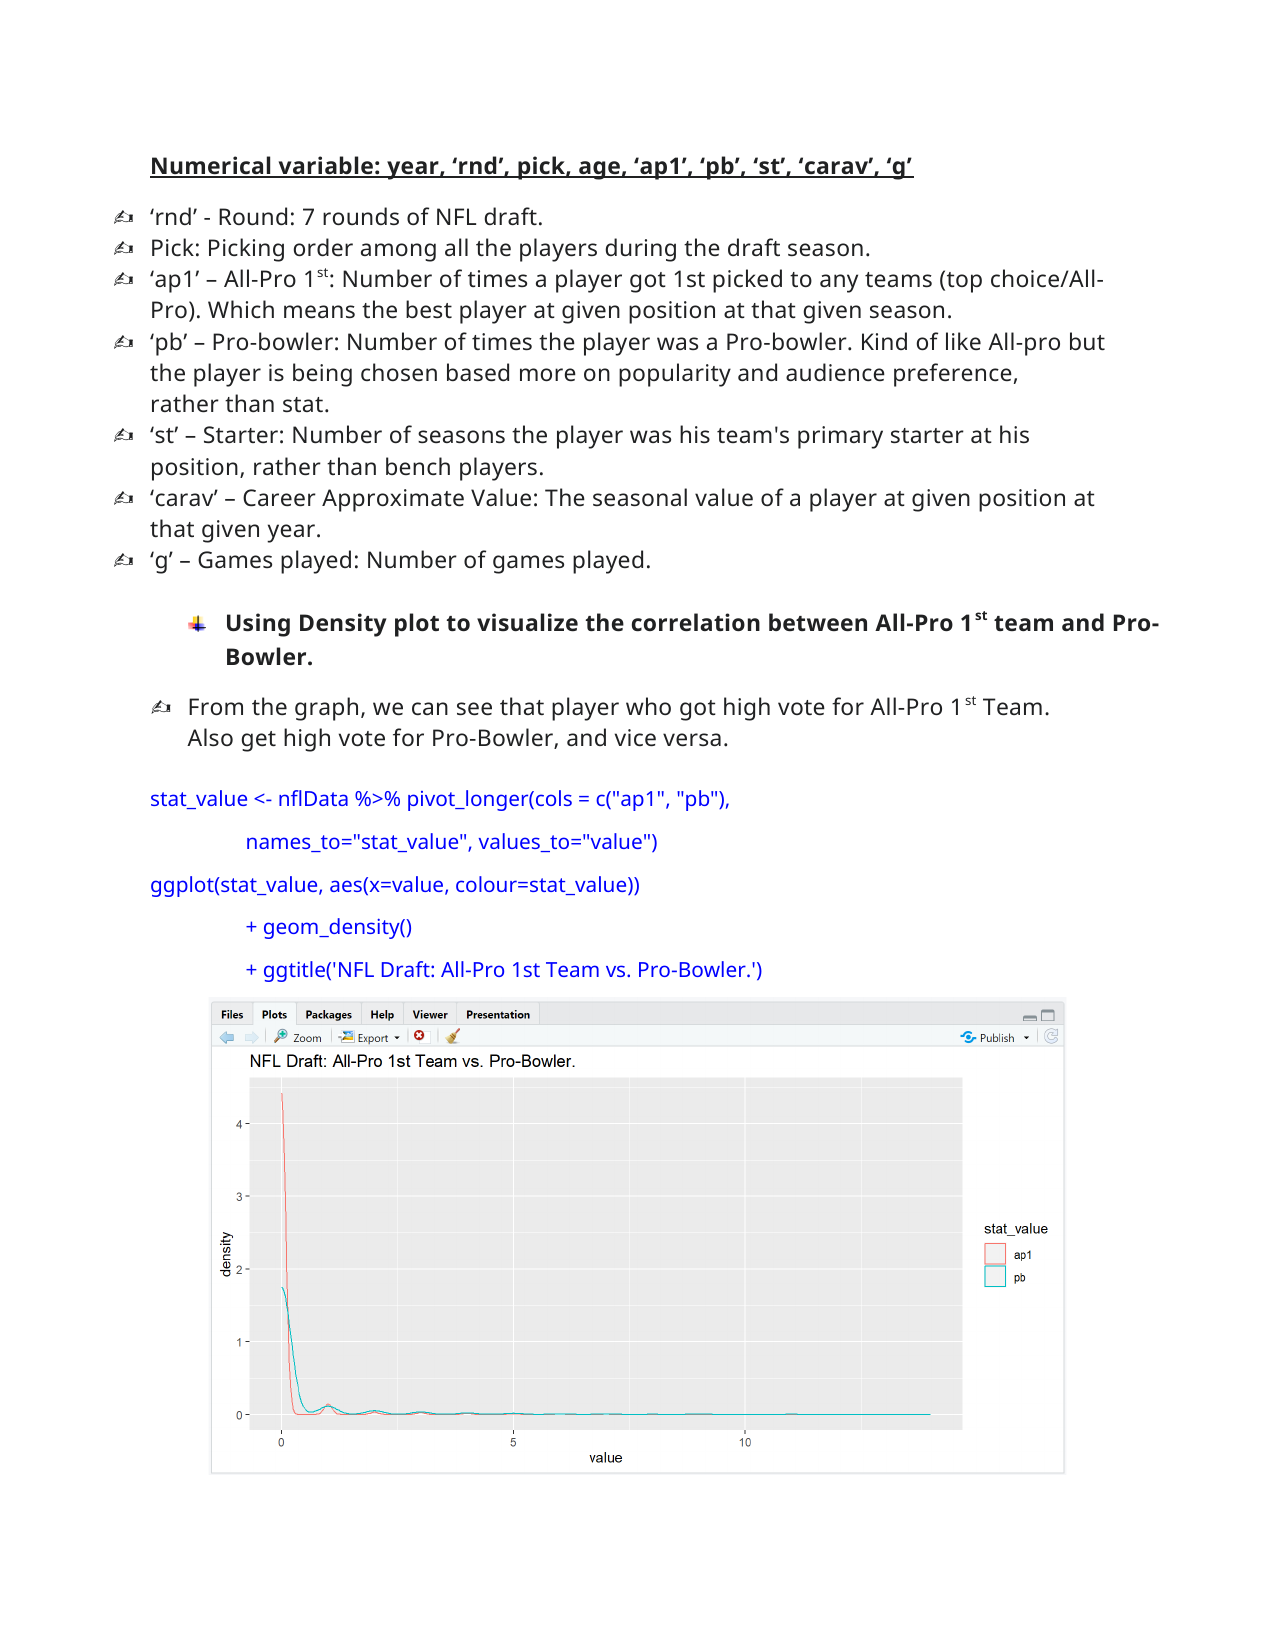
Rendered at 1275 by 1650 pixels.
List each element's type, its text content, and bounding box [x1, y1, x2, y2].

list From the graph, we can see that player who got high vote for All-Pro 1st Team. [150, 691, 1125, 722]
picture [208, 997, 1067, 1475]
list ‘st’ – Starter: Number of seasons the player was his team's primary starter at his position, rather than bench players. [112, 419, 1125, 482]
list ‘carav’ – Career Approximate Value: The seasonal value of a player at given position at that given year. [112, 482, 1125, 544]
list ‘rnd’ - Round: 7 rounds of NFL draft. [112, 200, 1125, 232]
text ggplot(stat_value, aes(x=value, colour=stat_value)) [150, 870, 1125, 898]
list ‘ap1’ – All-Pro 1st: Number of times a player got 1st picked to any teams (top choice/All-Pro). Which means the best player at given position at that given season. [112, 263, 1125, 325]
text stat_value <- nflData %>% pivot_longer(cols = c("ap1", "pb"), [150, 784, 1125, 813]
list Using Density plot to visualize the correlation between All-Pro 1st team and Pro-Bowler. [150, 607, 1125, 672]
picture [188, 614, 206, 632]
text rather than stat. [150, 388, 1125, 419]
text + geom_density() [150, 912, 1125, 941]
text names_to="stat_value", values_to="value") [150, 827, 1125, 856]
list ‘pb’ – Pro-bowler: Number of times the player was a Pro-bowler. Kind of like All-pro but the player is being chosen based more on popularity and audience preference, [112, 325, 1125, 388]
text Also get high vote for Pro-Bowler, and vice versa. [187, 722, 1125, 753]
list ‘g’ – Games played: Number of games played. [112, 544, 1125, 575]
text Numerical variable: year, ‘rnd’, pick, age, ‘ap1’, ‘pb’, ‘st’, ‘carav’, ‘g’ [150, 150, 1162, 181]
list Pick: Picking order among all the players during the draft season. [112, 232, 1125, 263]
text + ggtitle('NFL Draft: All-Pro 1st Team vs. Pro-Bowler.') [150, 955, 1125, 983]
